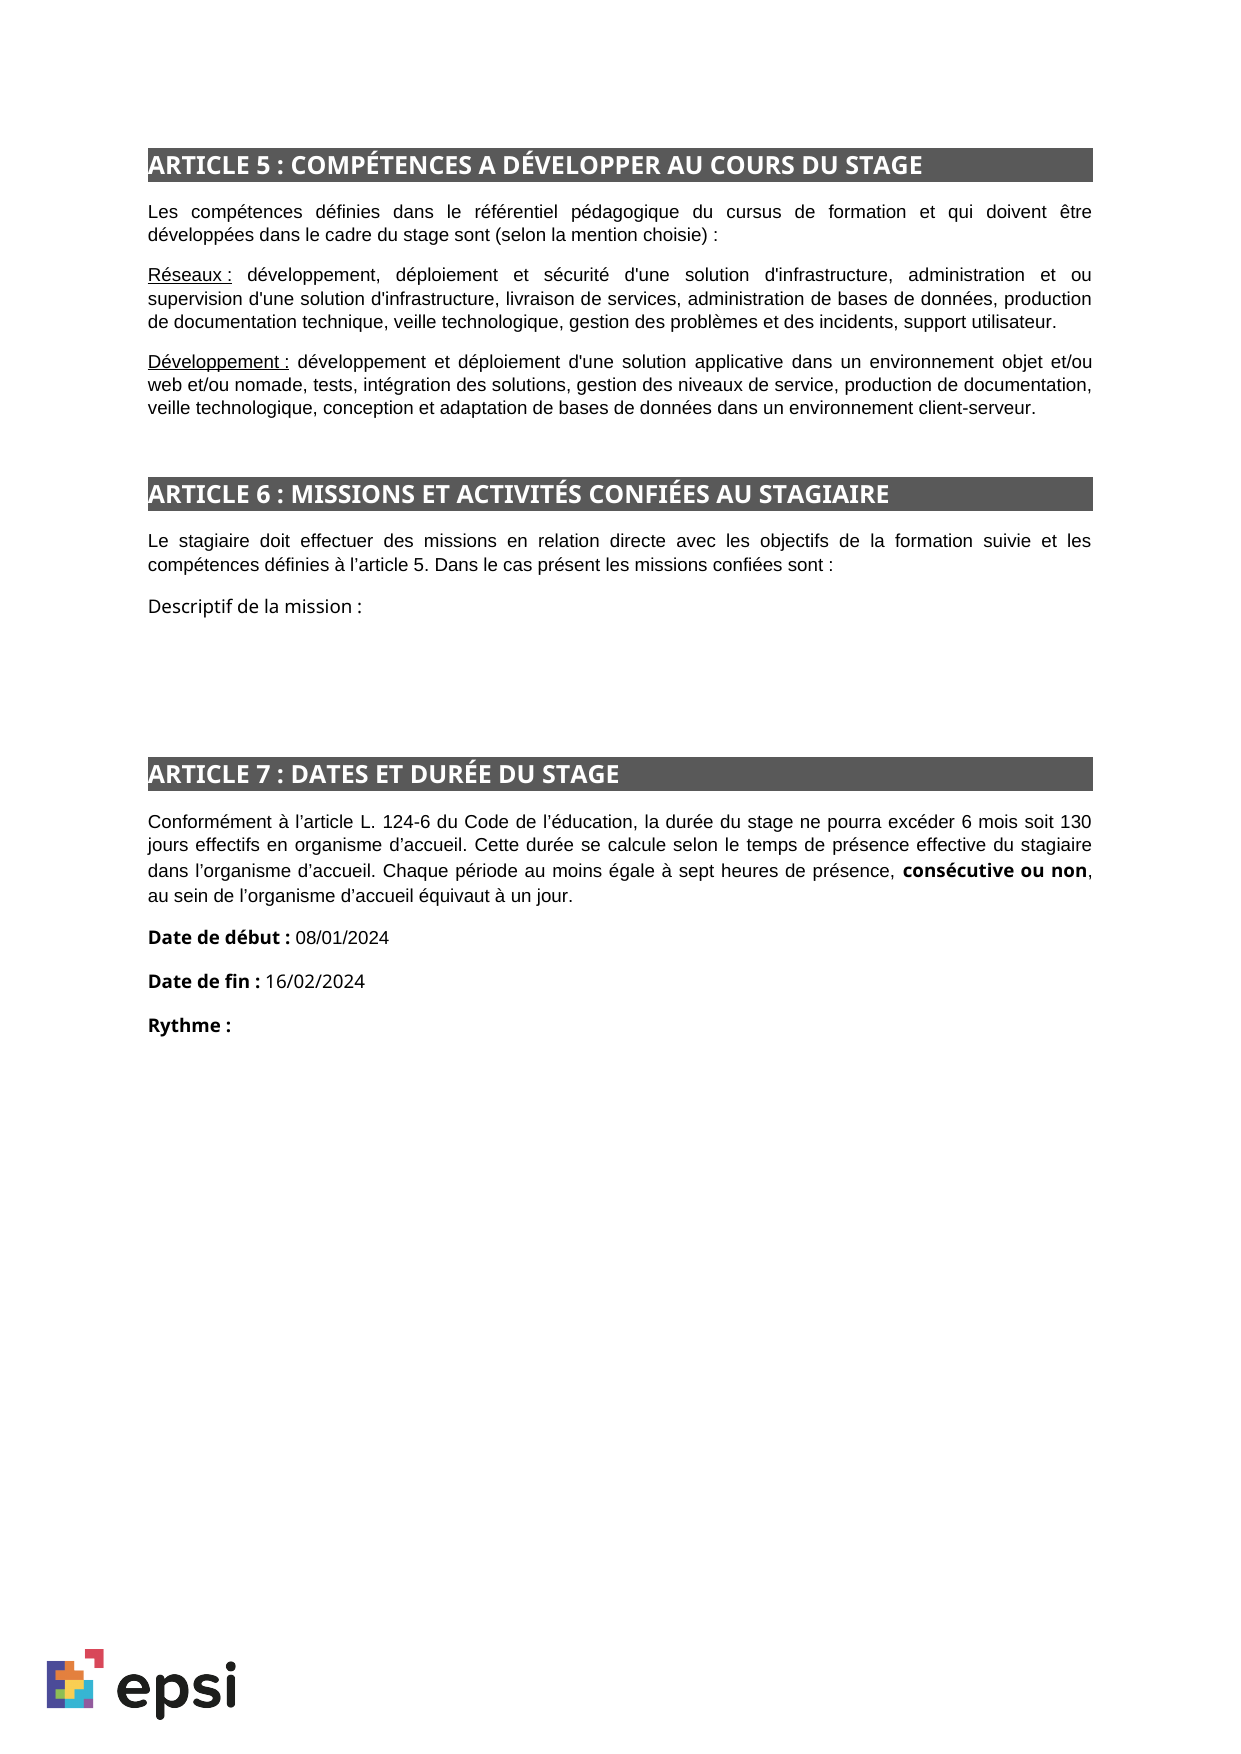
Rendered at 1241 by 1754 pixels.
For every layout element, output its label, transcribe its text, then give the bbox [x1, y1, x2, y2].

text Réseaux : développement, déploiement et sécurité d'une solution d'infrastructure, administration et ou supervision d'une solution d'infrastructure, livraison de services, administration de bases de données, production de documentation technique, veille technologique, gestion des problèmes et des incidents, support utilisateur. [148, 264, 1093, 332]
text ARTICLE 7 : DATES ET DURÉE DU STAGE [148, 757, 1093, 791]
text Conformément à l’article L. 124-6 du Code de l’éducation, la durée du stage ne pourra excéder 6 mois soit 130 jours effectifs en organisme d’accueil. Cette durée se calcule selon le temps de présence effective du stagiaire dans l’organisme d’accueil. Chaque période au moins égale à sept heures de présence, consécutive ou non, au sein de l’organisme d’accueil équivaut à un jour. [148, 811, 1093, 906]
text Descriptif de la mission : [148, 593, 1093, 619]
text Date de fin : 16/02/2024 [148, 969, 1093, 994]
text ARTICLE 5 : COMPÉTENCES A DÉVELOPPER AU COURS DU STAGE [148, 148, 1093, 182]
text Date de début : 08/01/2024 [148, 924, 1093, 950]
text ARTICLE 6 : MISSIONS ET ACTIVITÉS CONFIÉES AU STAGIAIRE [148, 477, 1093, 511]
text Développement : développement et déploiement d'une solution applicative dans un environnement objet et/ou web et/ou nomade, tests, intégration des solutions, gestion des niveaux de service, production de documentation, veille technologique, conception et adaptation de bases de données dans un environnement client-serveur. [148, 351, 1093, 418]
picture [46, 1649, 236, 1720]
text Les compétences définies dans le référentiel pédagogique du cursus de formation et qui doivent être développées dans le cadre du stage sont (selon la mention choisie) : [148, 201, 1093, 246]
text Rythme : [148, 1013, 1093, 1038]
text Le stagiaire doit effectuer des missions en relation directe avec les objectifs de la formation suivie et les compétences définies à l’article 5. Dans le cas présent les missions confiées sont : [148, 530, 1093, 575]
